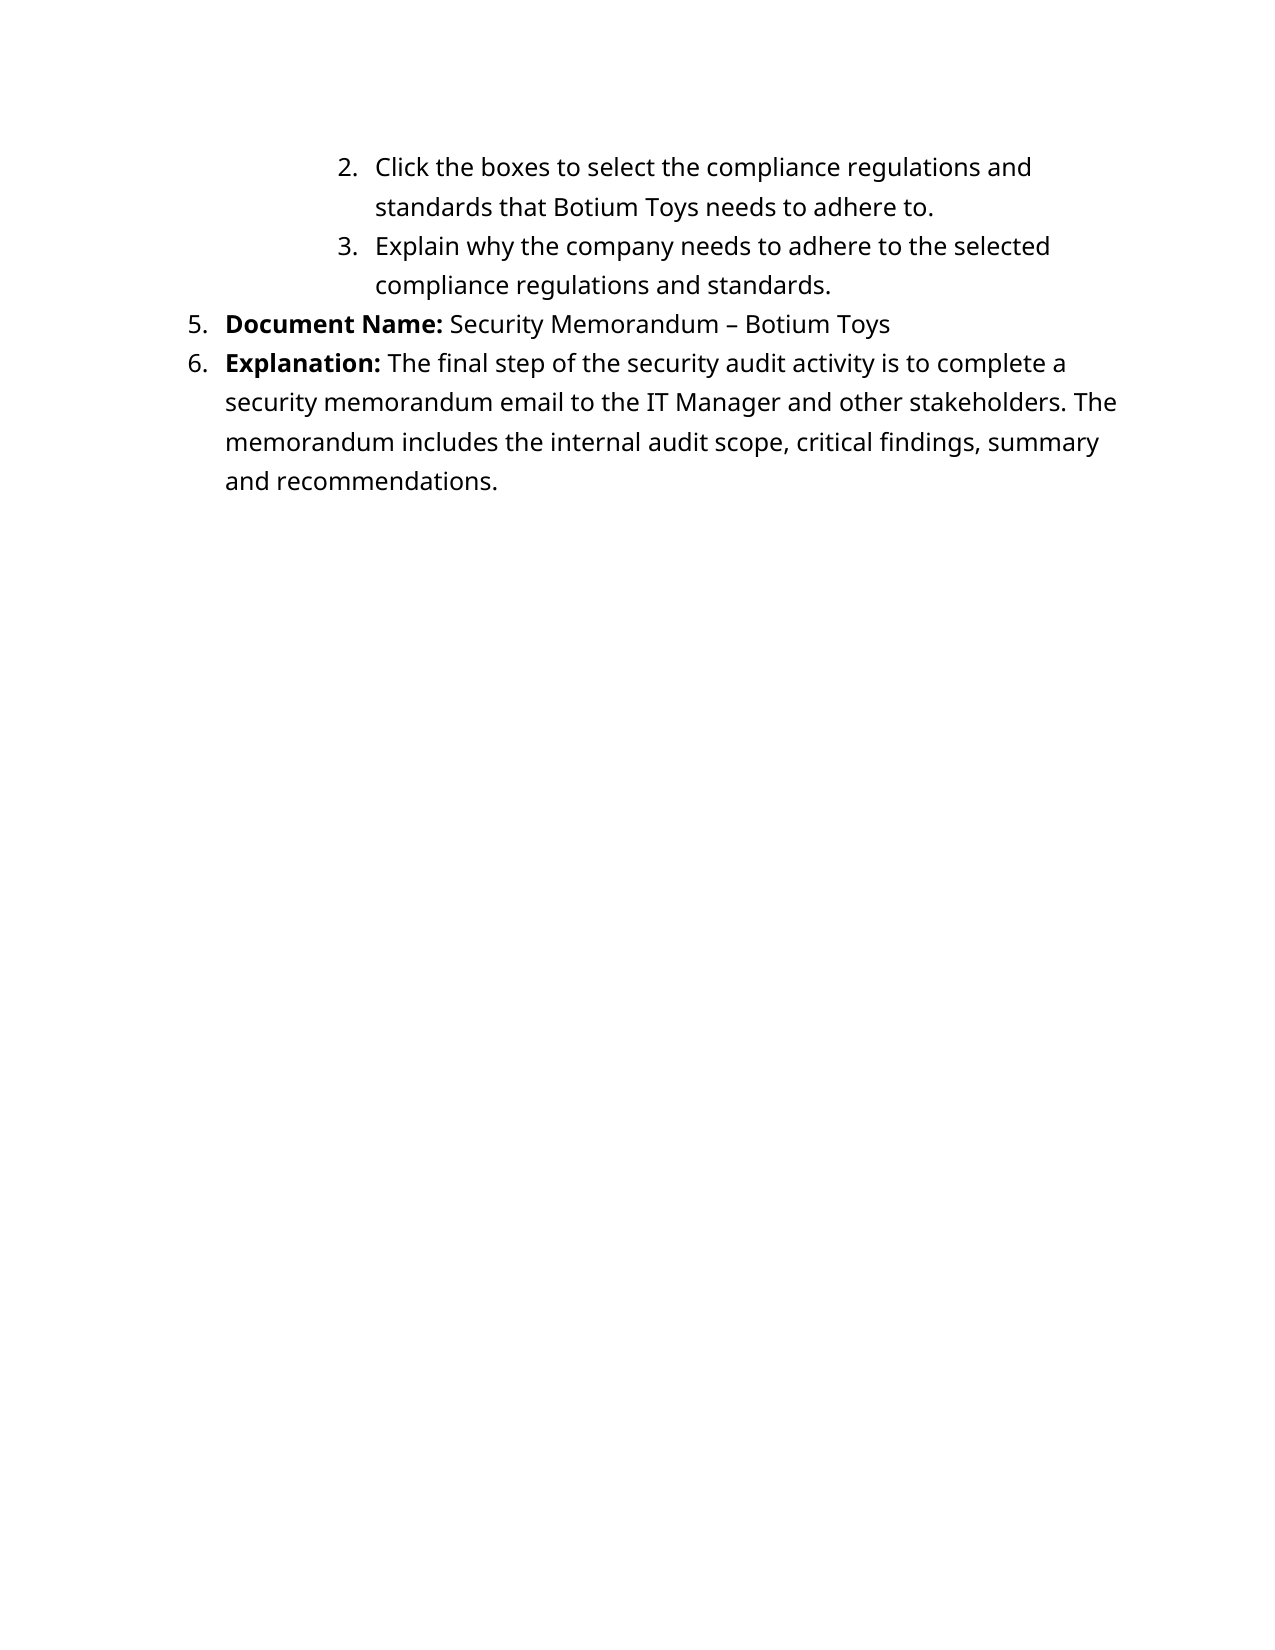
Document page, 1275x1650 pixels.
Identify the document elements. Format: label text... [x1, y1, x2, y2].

list Explanation: The final step of the security audit activity is to complete a security memorandum email to the IT Manager and other stakeholders. The memorandum includes the internal audit scope, critical findings, summary and recommendations. [187, 346, 1125, 497]
list Document Name: Security Memorandum – Botium Toys [187, 307, 1125, 341]
list Click the boxes to select the compliance regulations and standards that Botium Toys needs to adhere to. [337, 150, 1125, 223]
list Explain why the company needs to adhere to the selected compliance regulations and standards. [337, 228, 1125, 302]
